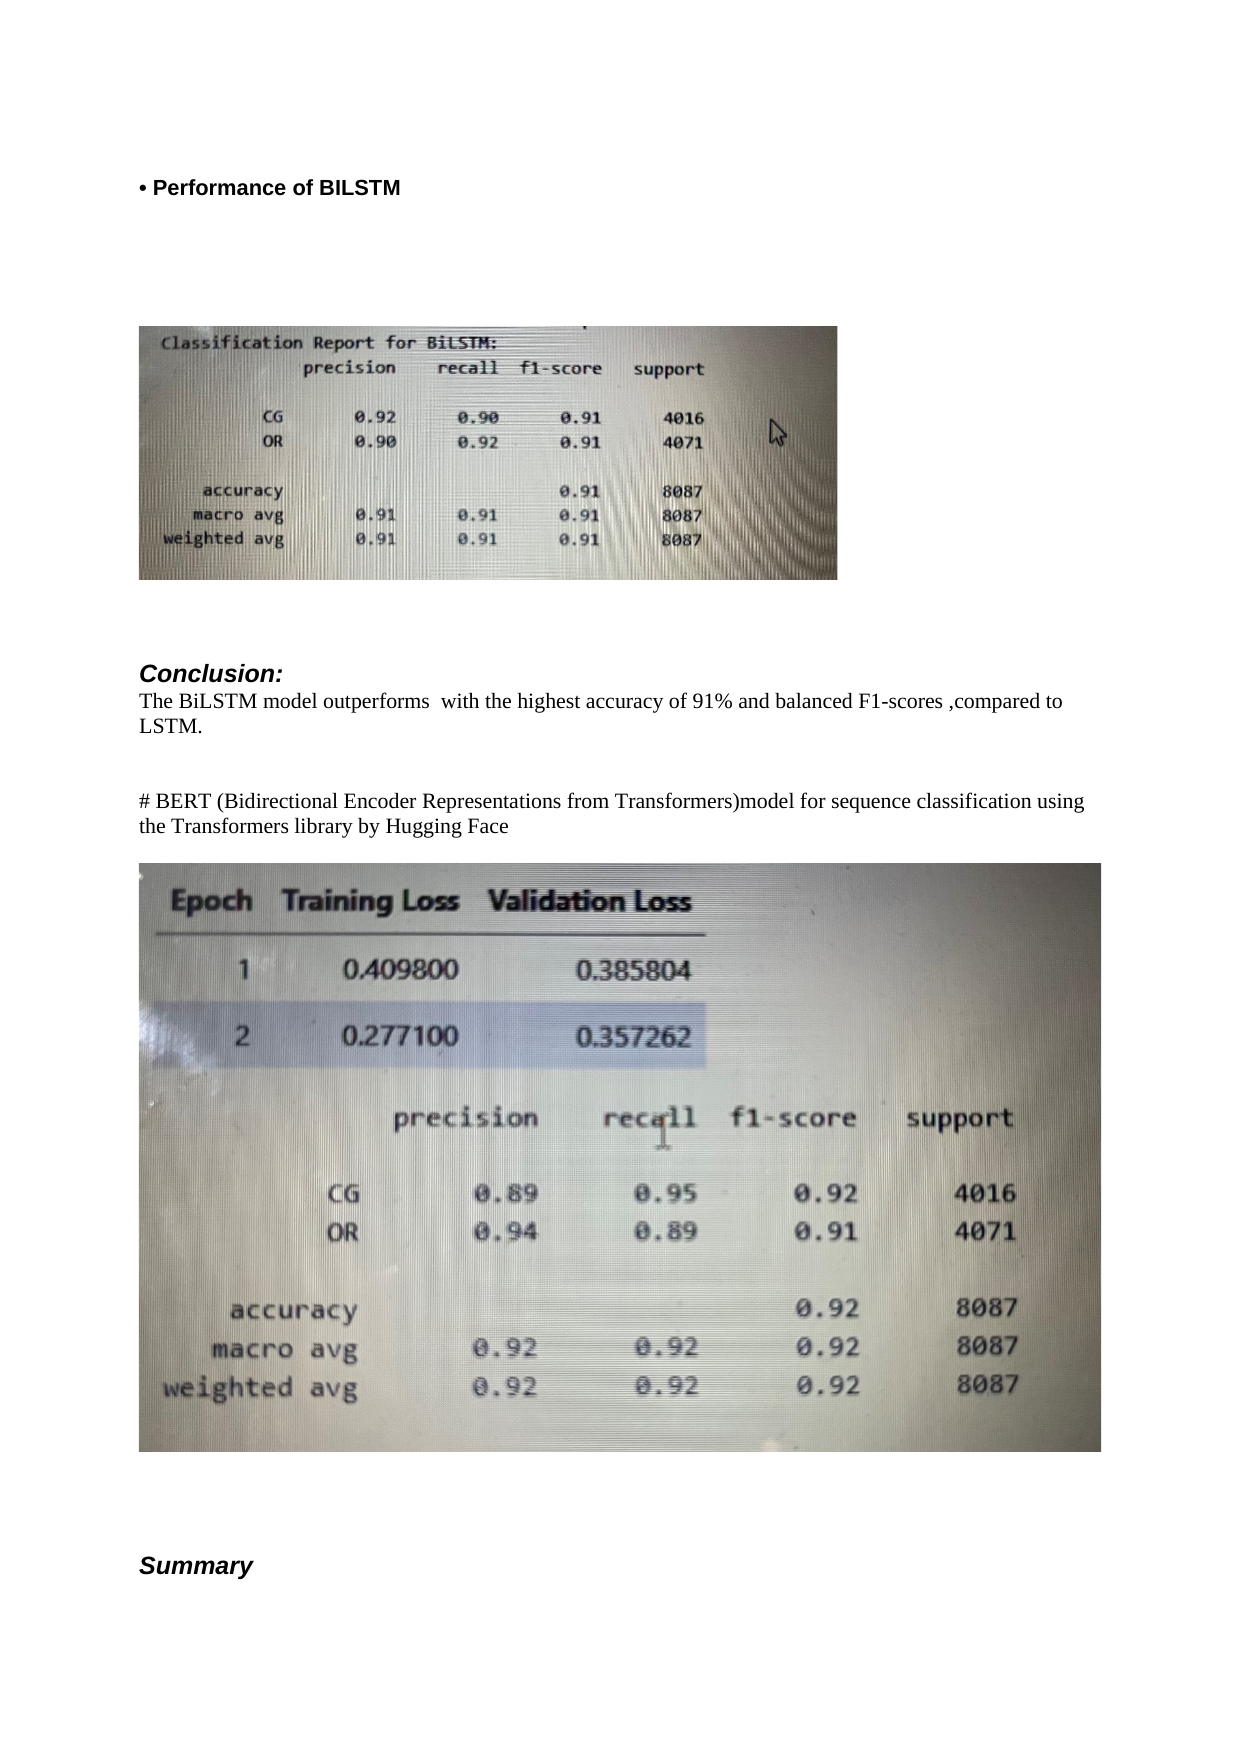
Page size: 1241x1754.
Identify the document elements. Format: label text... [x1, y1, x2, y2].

text # BERT (Bidirectional Encoder Representations from Transformers)model for sequence classification using the Transformers library by Hugging Face [139, 788, 1101, 838]
picture [138, 326, 838, 580]
text Conclusion: [139, 659, 1101, 688]
picture [138, 863, 1102, 1452]
text • Performance of BILSTM [139, 175, 1101, 200]
text The BiLSTM model outperforms with the highest accuracy of 91% and balanced F1-scores ,compared to LSTM. [139, 688, 1101, 738]
text Summary [139, 1551, 1101, 1580]
